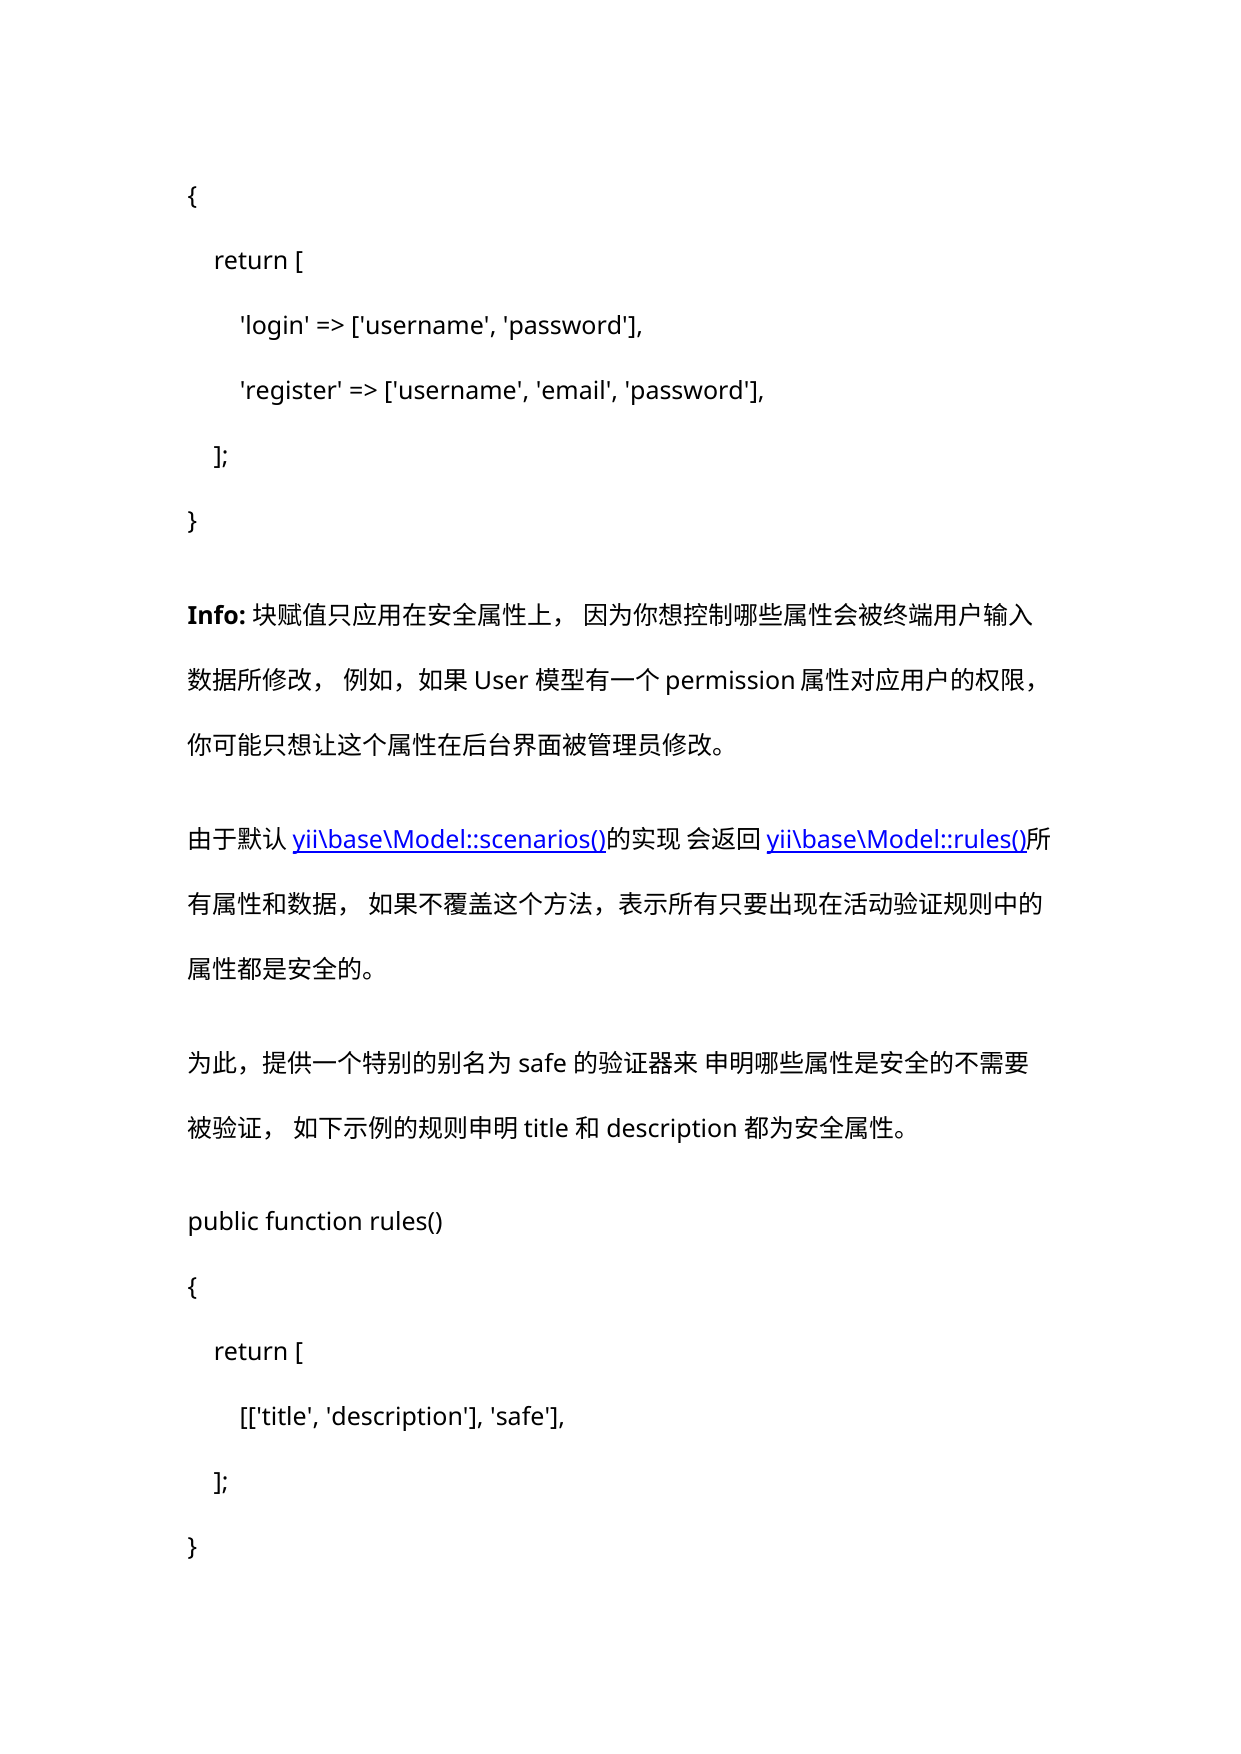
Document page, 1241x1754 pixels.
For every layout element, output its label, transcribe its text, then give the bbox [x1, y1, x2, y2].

text [['title', 'description'], 'safe'], [187, 1384, 1053, 1449]
text 'login' => ['username', 'password'], [187, 292, 1053, 357]
text return [ [187, 1319, 1053, 1384]
text 'register' => ['username', 'email', 'password'], [187, 357, 1053, 422]
text } [187, 487, 1053, 552]
text 为此，提供一个特别的别名为 safe 的验证器来 申明哪些属性是安全的不需要被验证， 如下示例的规则申明 title 和 description 都为安全属性。 [187, 1029, 1053, 1159]
text ]; [187, 422, 1053, 487]
text return [ [187, 227, 1053, 292]
text 由于默认yii\base\Model::scenarios()的实现 会返回yii\base\Model::rules()所有属性和数据， 如果不覆盖这个方法，表示所有只要出现在活动验证规则中的属性都是安全的。 [187, 805, 1053, 1000]
text { [187, 1254, 1053, 1319]
text ]; [187, 1449, 1053, 1514]
text Info: 块赋值只应用在安全属性上， 因为你想控制哪些属性会被终端用户输入数据所修改， 例如，如果 User 模型有一个permission属性对应用户的权限， 你可能只想让这个属性在后台界面被管理员修改。 [187, 581, 1053, 776]
text public function rules() [187, 1189, 1053, 1254]
text { [187, 162, 1053, 227]
text } [187, 1514, 1053, 1579]
